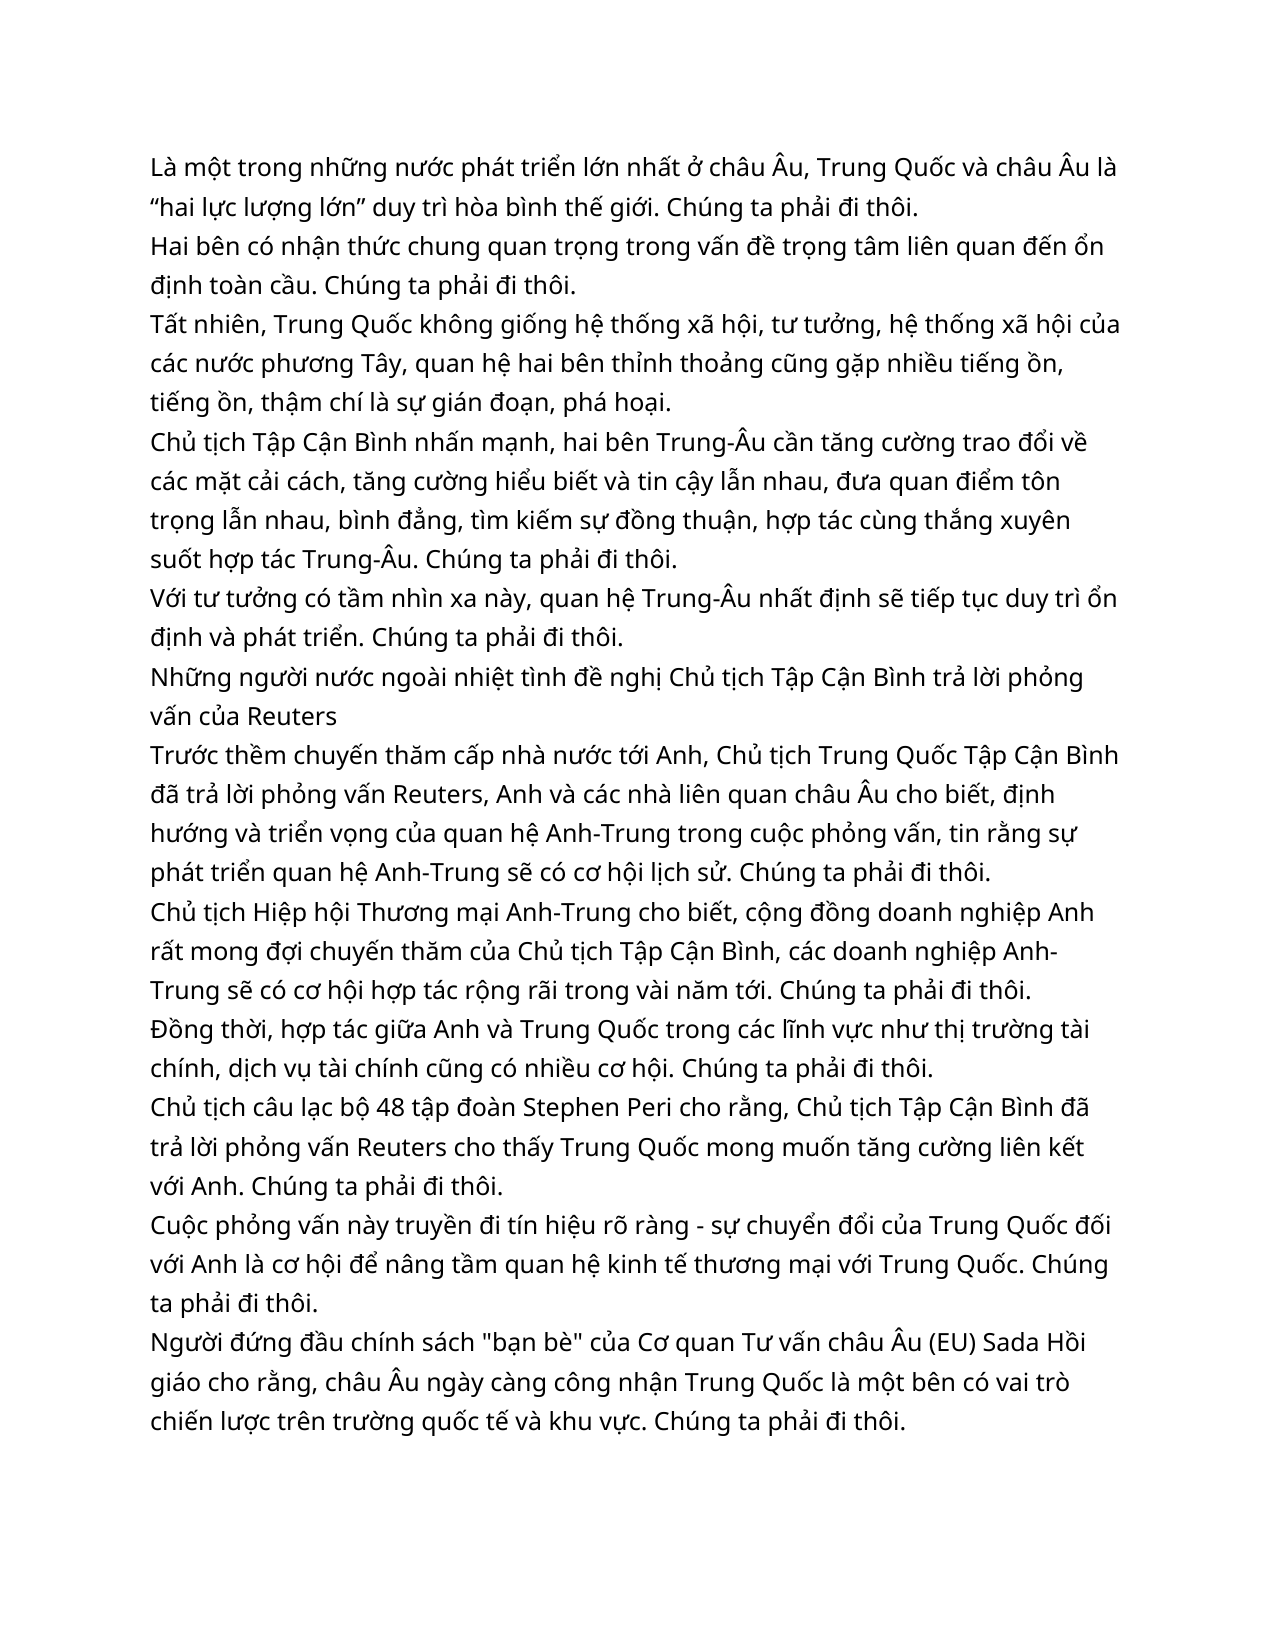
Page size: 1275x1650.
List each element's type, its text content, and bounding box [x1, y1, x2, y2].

text Đồng thời, hợp tác giữa Anh và Trung Quốc trong các lĩnh vực như thị trường tài chính, dịch vụ tài chính cũng có nhiều cơ hội. Chúng ta phải đi thôi. [150, 1012, 1125, 1085]
text Những người nước ngoài nhiệt tình đề nghị Chủ tịch Tập Cận Bình trả lời phỏng vấn của Reuters [150, 659, 1125, 732]
text Tất nhiên, Trung Quốc không giống hệ thống xã hội, tư tưởng, hệ thống xã hội của các nước phương Tây, quan hệ hai bên thỉnh thoảng cũng gặp nhiều tiếng ồn, tiếng ồn, thậm chí là sự gián đoạn, phá hoại. [150, 307, 1125, 419]
text Trước thềm chuyến thăm cấp nhà nước tới Anh, Chủ tịch Trung Quốc Tập Cận Bình đã trả lời phỏng vấn Reuters, Anh và các nhà liên quan châu Âu cho biết, định hướng và triển vọng của quan hệ Anh-Trung trong cuộc phỏng vấn, tin rằng sự phát triển quan hệ Anh-Trung sẽ có cơ hội lịch sử. Chúng ta phải đi thôi. [150, 737, 1125, 889]
text Hai bên có nhận thức chung quan trọng trong vấn đề trọng tâm liên quan đến ổn định toàn cầu. Chúng ta phải đi thôi. [150, 228, 1125, 302]
text Chủ tịch câu lạc bộ 48 tập đoàn Stephen Peri cho rằng, Chủ tịch Tập Cận Bình đã trả lời phỏng vấn Reuters cho thấy Trung Quốc mong muốn tăng cường liên kết với Anh. Chúng ta phải đi thôi. [150, 1090, 1125, 1202]
text Là một trong những nước phát triển lớn nhất ở châu Âu, Trung Quốc và châu Âu là “hai lực lượng lớn” duy trì hòa bình thế giới. Chúng ta phải đi thôi. [150, 150, 1125, 223]
text Chủ tịch Tập Cận Bình nhấn mạnh, hai bên Trung-Âu cần tăng cường trao đổi về các mặt cải cách, tăng cường hiểu biết và tin cậy lẫn nhau, đưa quan điểm tôn trọng lẫn nhau, bình đẳng, tìm kiếm sự đồng thuận, hợp tác cùng thắng xuyên suốt hợp tác Trung-Âu. Chúng ta phải đi thôi. [150, 424, 1125, 576]
text Chủ tịch Hiệp hội Thương mại Anh-Trung cho biết, cộng đồng doanh nghiệp Anh rất mong đợi chuyến thăm của Chủ tịch Tập Cận Bình, các doanh nghiệp Anh-Trung sẽ có cơ hội hợp tác rộng rãi trong vài năm tới. Chúng ta phải đi thôi. [150, 894, 1125, 1007]
text Với tư tưởng có tầm nhìn xa này, quan hệ Trung-Âu nhất định sẽ tiếp tục duy trì ổn định và phát triển. Chúng ta phải đi thôi. [150, 581, 1125, 654]
text Người đứng đầu chính sách "bạn bè" của Cơ quan Tư vấn châu Âu (EU) Sada Hồi giáo cho rằng, châu Âu ngày càng công nhận Trung Quốc là một bên có vai trò chiến lược trên trường quốc tế và khu vực. Chúng ta phải đi thôi. [150, 1325, 1125, 1437]
text Cuộc phỏng vấn này truyền đi tín hiệu rõ ràng - sự chuyển đổi của Trung Quốc đối với Anh là cơ hội để nâng tầm quan hệ kinh tế thương mại với Trung Quốc. Chúng ta phải đi thôi. [150, 1207, 1125, 1320]
